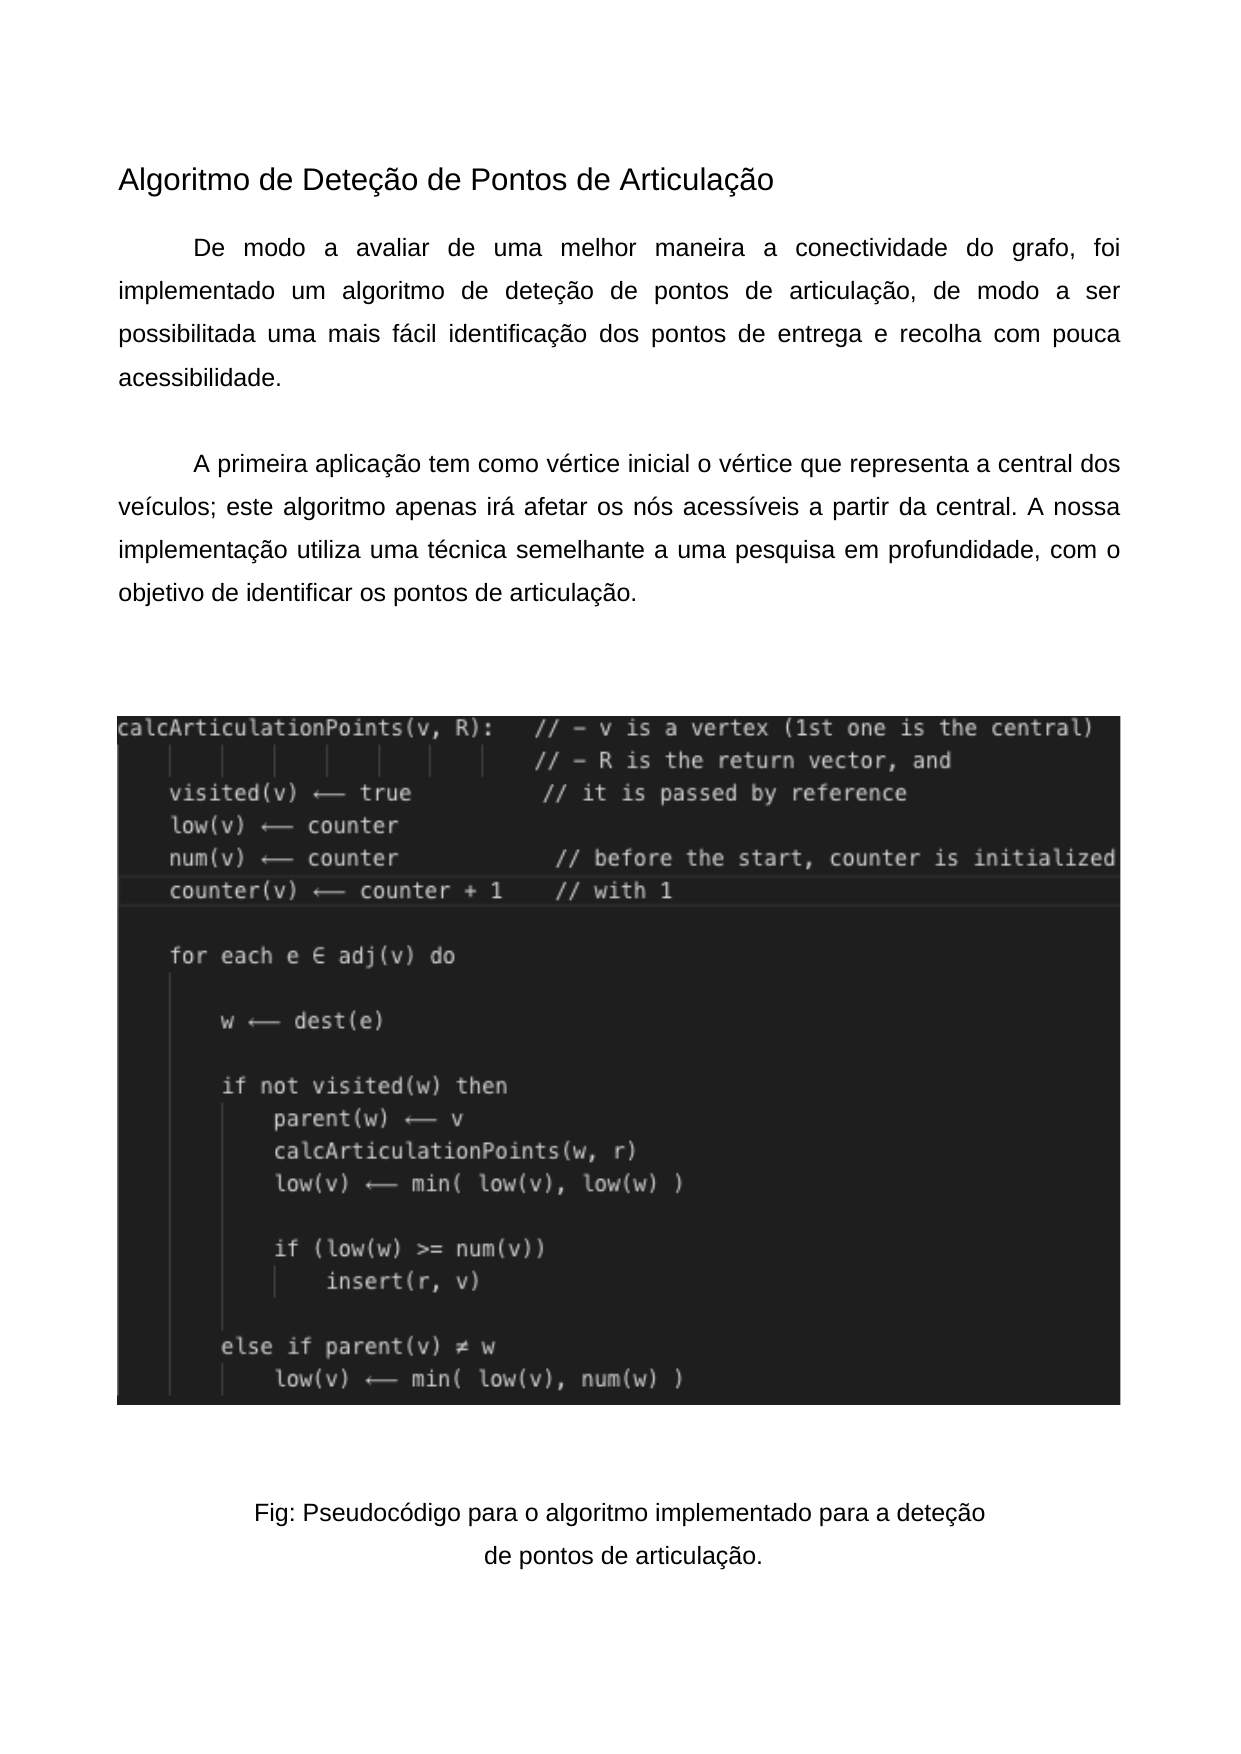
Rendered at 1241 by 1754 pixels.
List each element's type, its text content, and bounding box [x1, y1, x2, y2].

text Fig: Pseudocódigo para o algoritmo implementado para a deteção [118, 1498, 1122, 1527]
text A primeira aplicação tem como vértice inicial o vértice que representa a central dos veículos; este algoritmo apenas irá afetar os nós acessíveis a partir da central. A nossa implementação utiliza uma técnica semelhante a uma pesquisa em profundidade, com o objetivo de identificar os pontos de articulação. [118, 449, 1122, 607]
text de pontos de articulação. [118, 1541, 1122, 1570]
text De modo a avaliar de uma melhor maneira a conectividade do grafo, foi implementado um algoritmo de deteção de pontos de articulação, de modo a ser possibilitada uma mais fácil identificação dos pontos de entrega e recolha com pouca acessibilidade. [118, 233, 1122, 391]
text Algoritmo de Deteção de Pontos de Articulação [118, 161, 1122, 197]
picture [117, 716, 1121, 1405]
